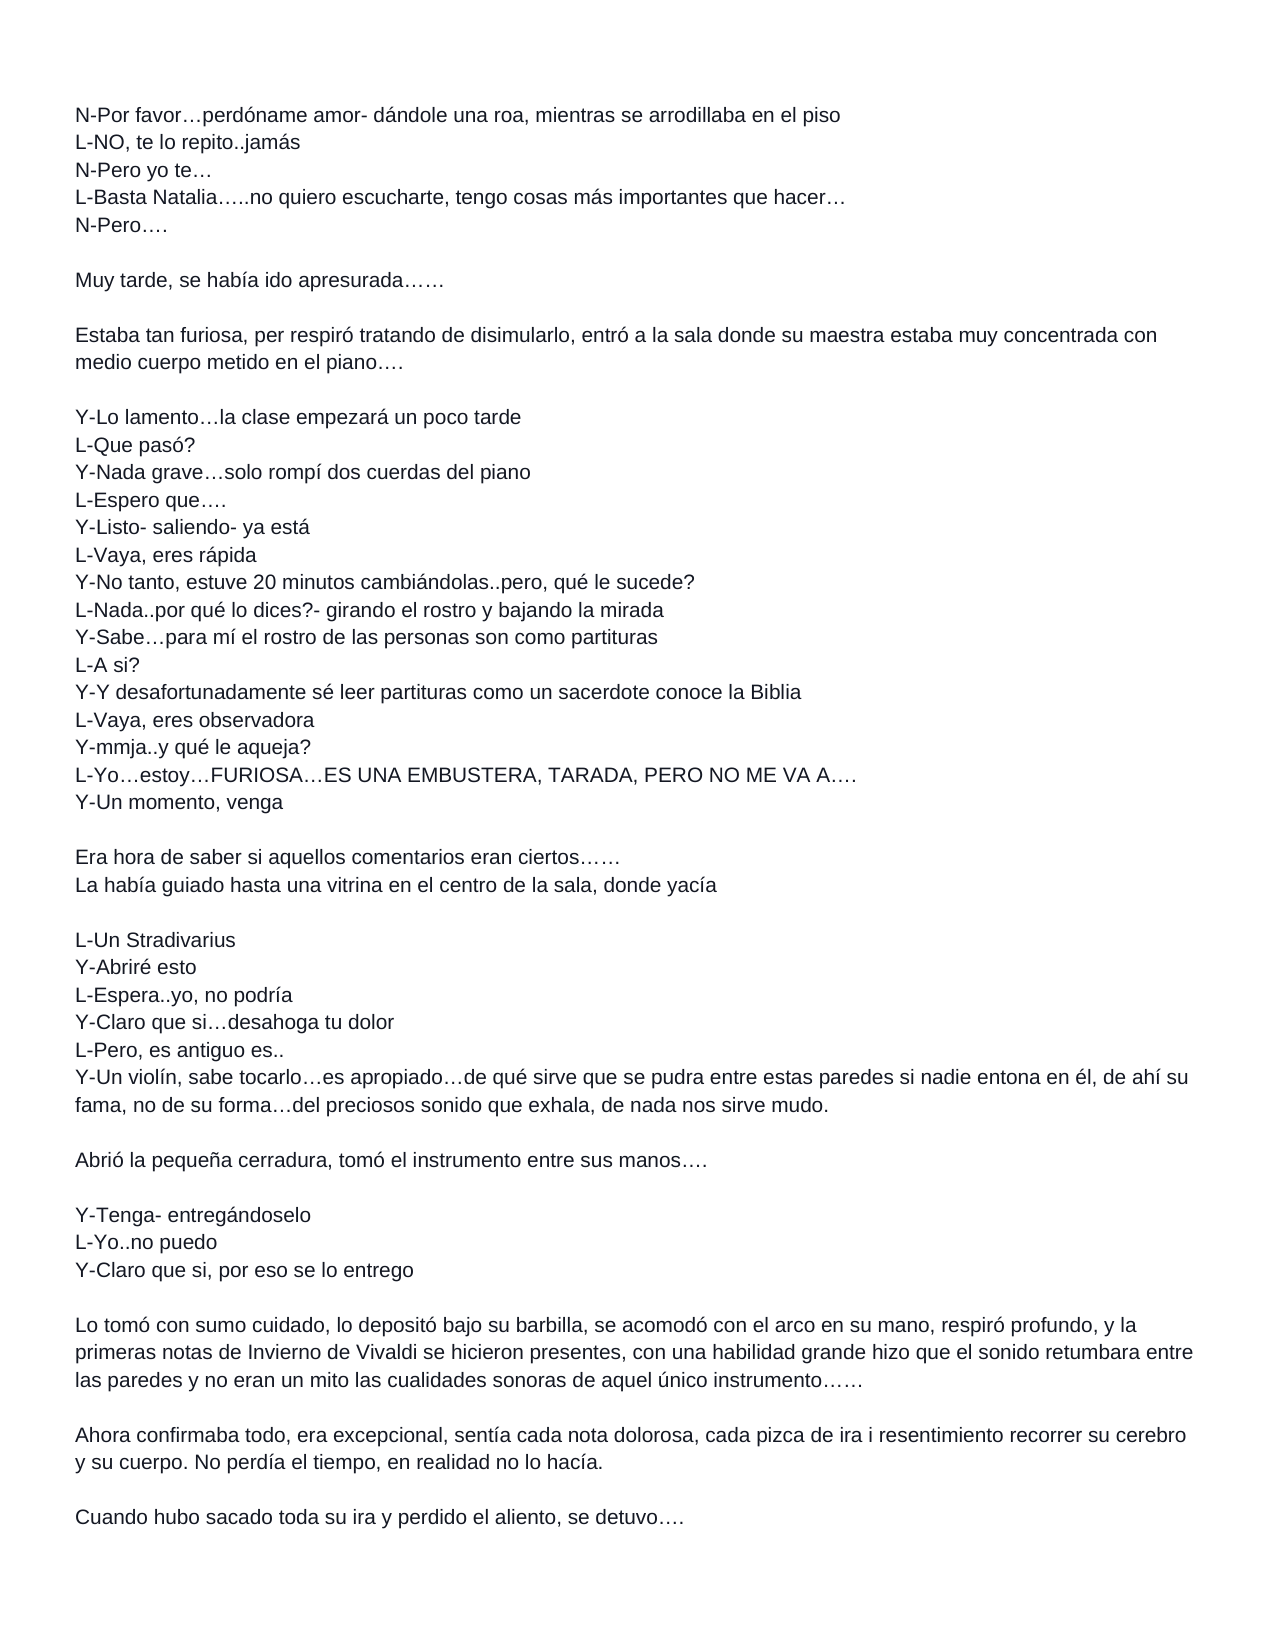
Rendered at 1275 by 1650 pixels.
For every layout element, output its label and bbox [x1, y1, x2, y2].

text [75, 75, 1200, 1556]
